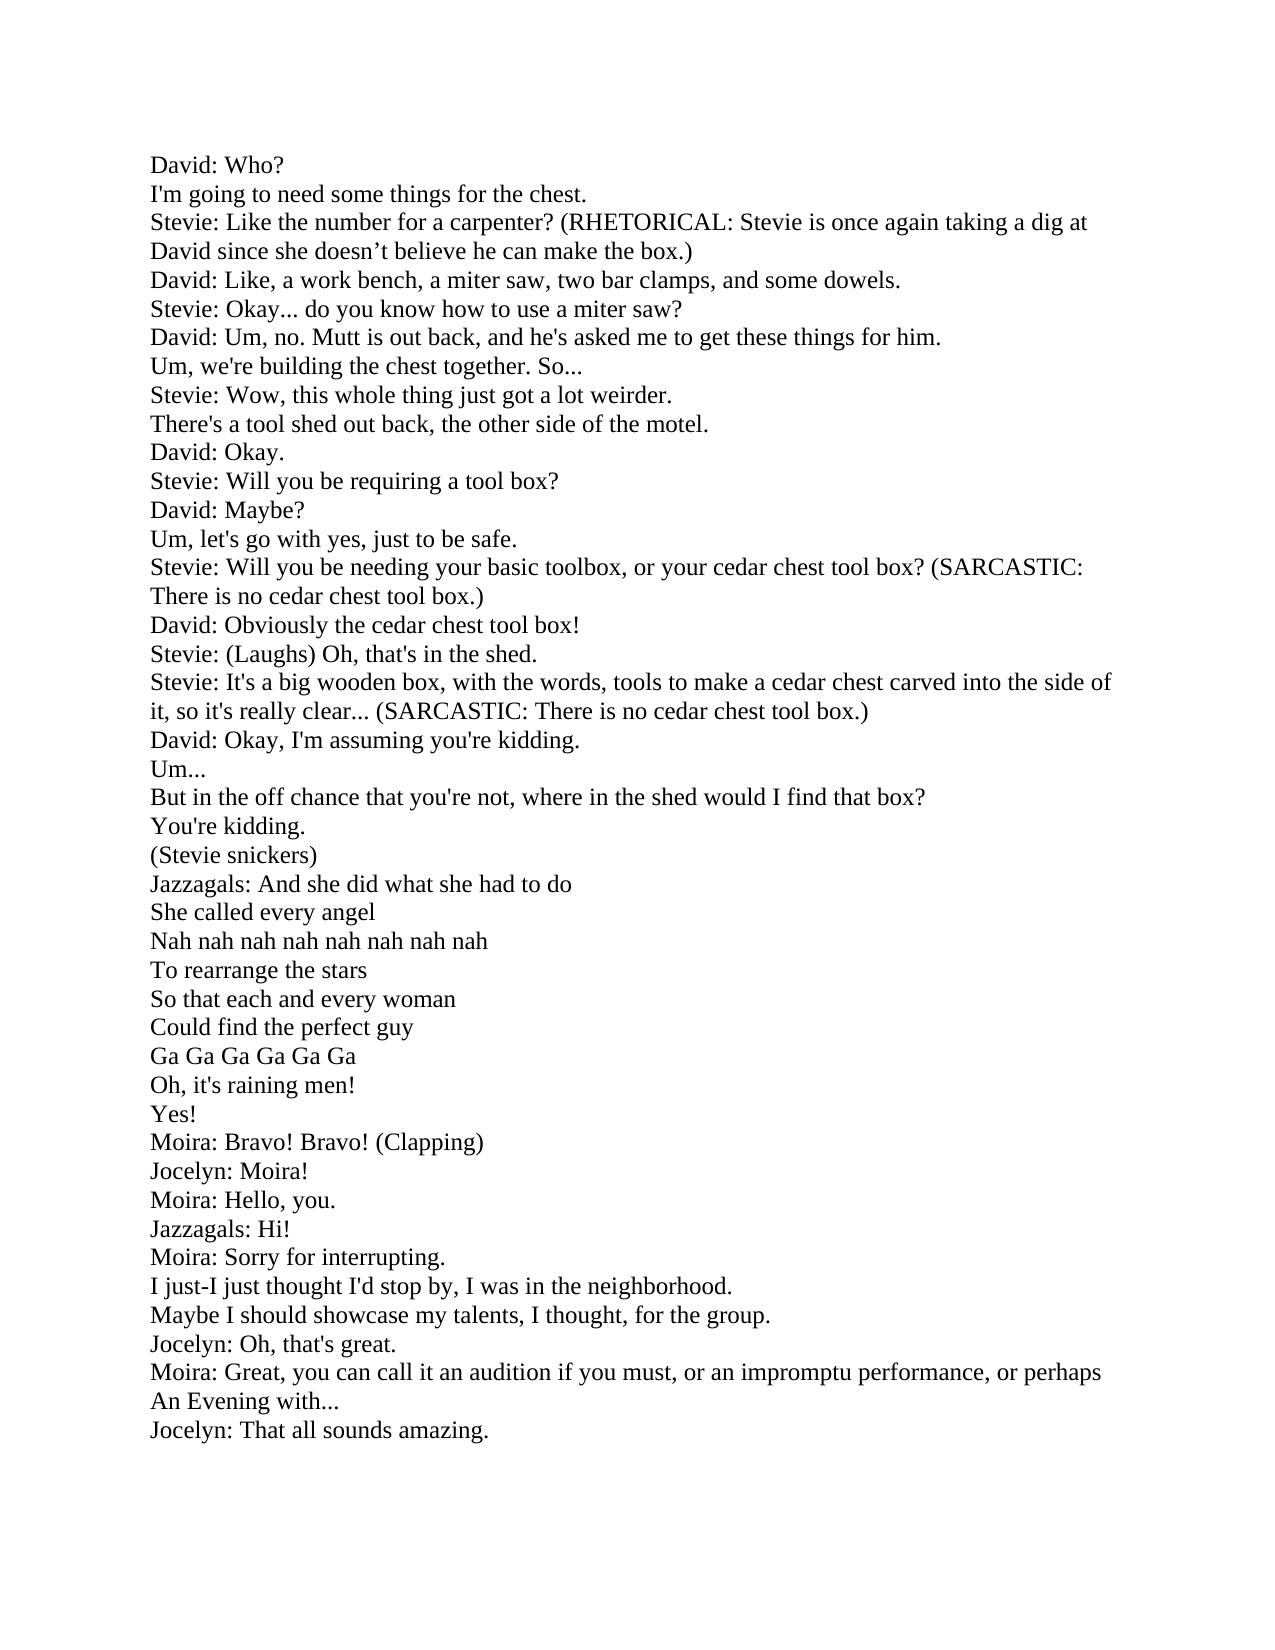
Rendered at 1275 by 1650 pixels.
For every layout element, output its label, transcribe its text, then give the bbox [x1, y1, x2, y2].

text David: Obviously the cedar chest tool box! [150, 610, 1125, 639]
text Ga Ga Ga Ga Ga Ga [150, 1041, 1125, 1070]
text David: Maybe? [150, 495, 1125, 524]
text Stevie: (Laughs) Oh, that's in the shed. [150, 639, 1125, 667]
text David: Who? [150, 150, 1125, 179]
text Um, let's go with yes, just to be safe. [150, 524, 1125, 552]
text She called every angel [150, 897, 1125, 926]
text You're kidding. [150, 811, 1125, 840]
text Stevie: It's a big wooden box, with the words, tools to make a cedar chest carved into the side of it, so it's really clear... (SARCASTIC: There is no cedar chest tool box.) [150, 667, 1125, 725]
text Stevie: Okay... do you know how to use a miter saw? [150, 294, 1125, 322]
text David: Like, a work bench, a miter saw, two bar clamps, and some dowels. [150, 265, 1125, 294]
text Oh, it's raining men! [150, 1070, 1125, 1099]
text But in the off chance that you're not, where in the shed would I find that box? [150, 782, 1125, 811]
text I just-I just thought I'd stop by, I was in the neighborhood. [150, 1271, 1125, 1300]
text Um, we're building the chest together. So... [150, 351, 1125, 380]
text Jocelyn: Moira! [150, 1156, 1125, 1185]
text Moira: Great, you can call it an audition if you must, or an impromptu performance, or perhaps An Evening with... [150, 1357, 1125, 1415]
text Stevie: Wow, this whole thing just got a lot weirder. [150, 380, 1125, 409]
text I'm going to need some things for the chest. [150, 179, 1125, 207]
text Maybe I should showcase my talents, I thought, for the group. [150, 1300, 1125, 1329]
text David: Um, no. Mutt is out back, and he's asked me to get these things for him. [150, 322, 1125, 351]
text David: Okay, I'm assuming you're kidding. [150, 725, 1125, 754]
text Jazzagals: And she did what she had to do [150, 869, 1125, 897]
text Could find the perfect guy [150, 1012, 1125, 1041]
text David: Okay. [150, 437, 1125, 466]
text Moira: Hello, you. [150, 1185, 1125, 1214]
text (Stevie snickers) [150, 840, 1125, 869]
text Stevie: Will you be needing your basic toolbox, or your cedar chest tool box? (SARCASTIC: There is no cedar chest tool box.) [150, 552, 1125, 610]
text Um... [150, 754, 1125, 782]
text To rearrange the stars [150, 955, 1125, 984]
text Jocelyn: Oh, that's great. [150, 1329, 1125, 1357]
text Nah nah nah nah nah nah nah nah [150, 926, 1125, 955]
text There's a tool shed out back, the other side of the motel. [150, 409, 1125, 437]
text So that each and every woman [150, 984, 1125, 1012]
text Jazzagals: Hi! [150, 1214, 1125, 1242]
text Yes! [150, 1099, 1125, 1127]
text Stevie: Will you be requiring a tool box? [150, 466, 1125, 495]
text Jocelyn: That all sounds amazing. [150, 1415, 1125, 1444]
text Stevie: Like the number for a carpenter? (RHETORICAL: Stevie is once again taking a dig at David since she doesn’t believe he can make the box.) [150, 207, 1125, 265]
text Moira: Bravo! Bravo! (Clapping) [150, 1127, 1125, 1156]
text Moira: Sorry for interrupting. [150, 1242, 1125, 1271]
